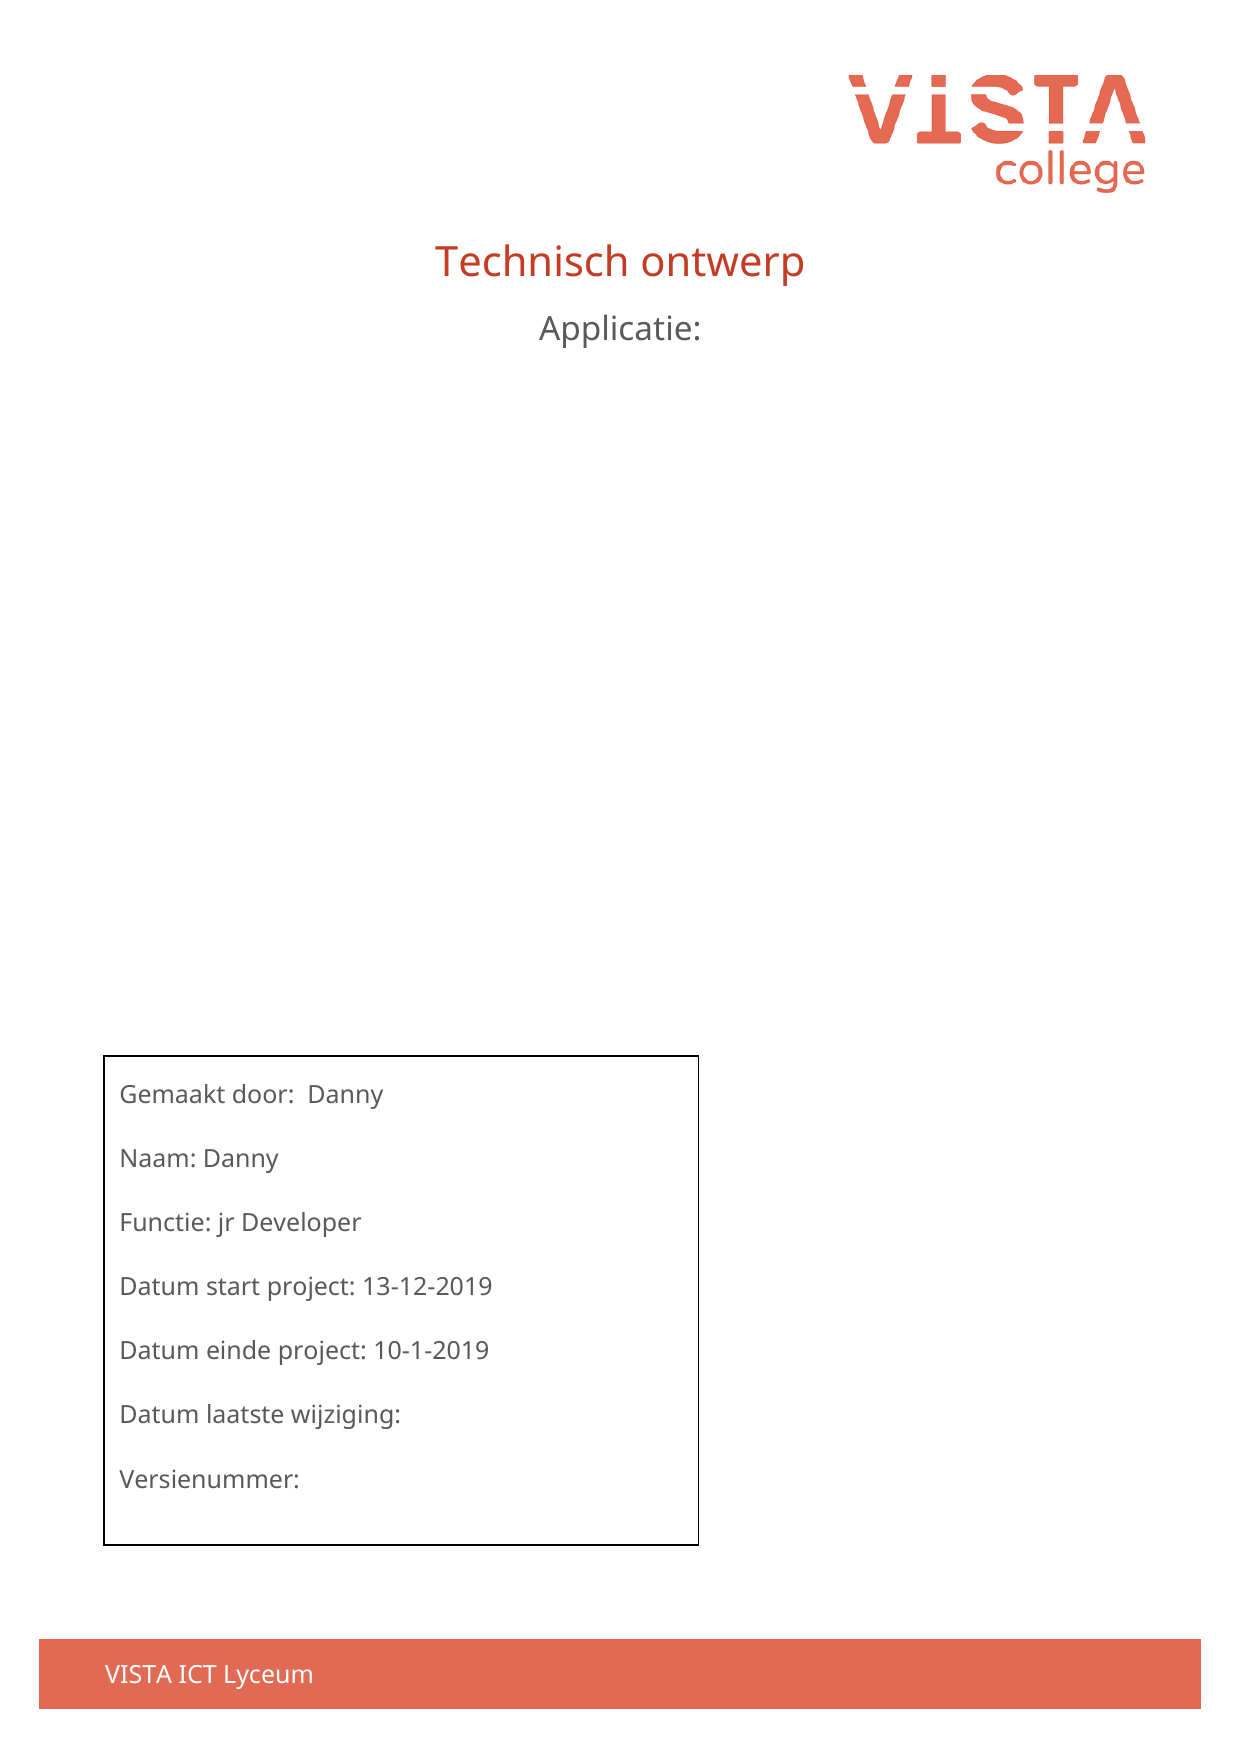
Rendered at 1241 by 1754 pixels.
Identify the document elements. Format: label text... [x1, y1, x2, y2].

subtitle Technisch ontwerp [105, 231, 1135, 288]
subtitle Applicatie: [105, 305, 1135, 350]
picture [848, 75, 1146, 193]
